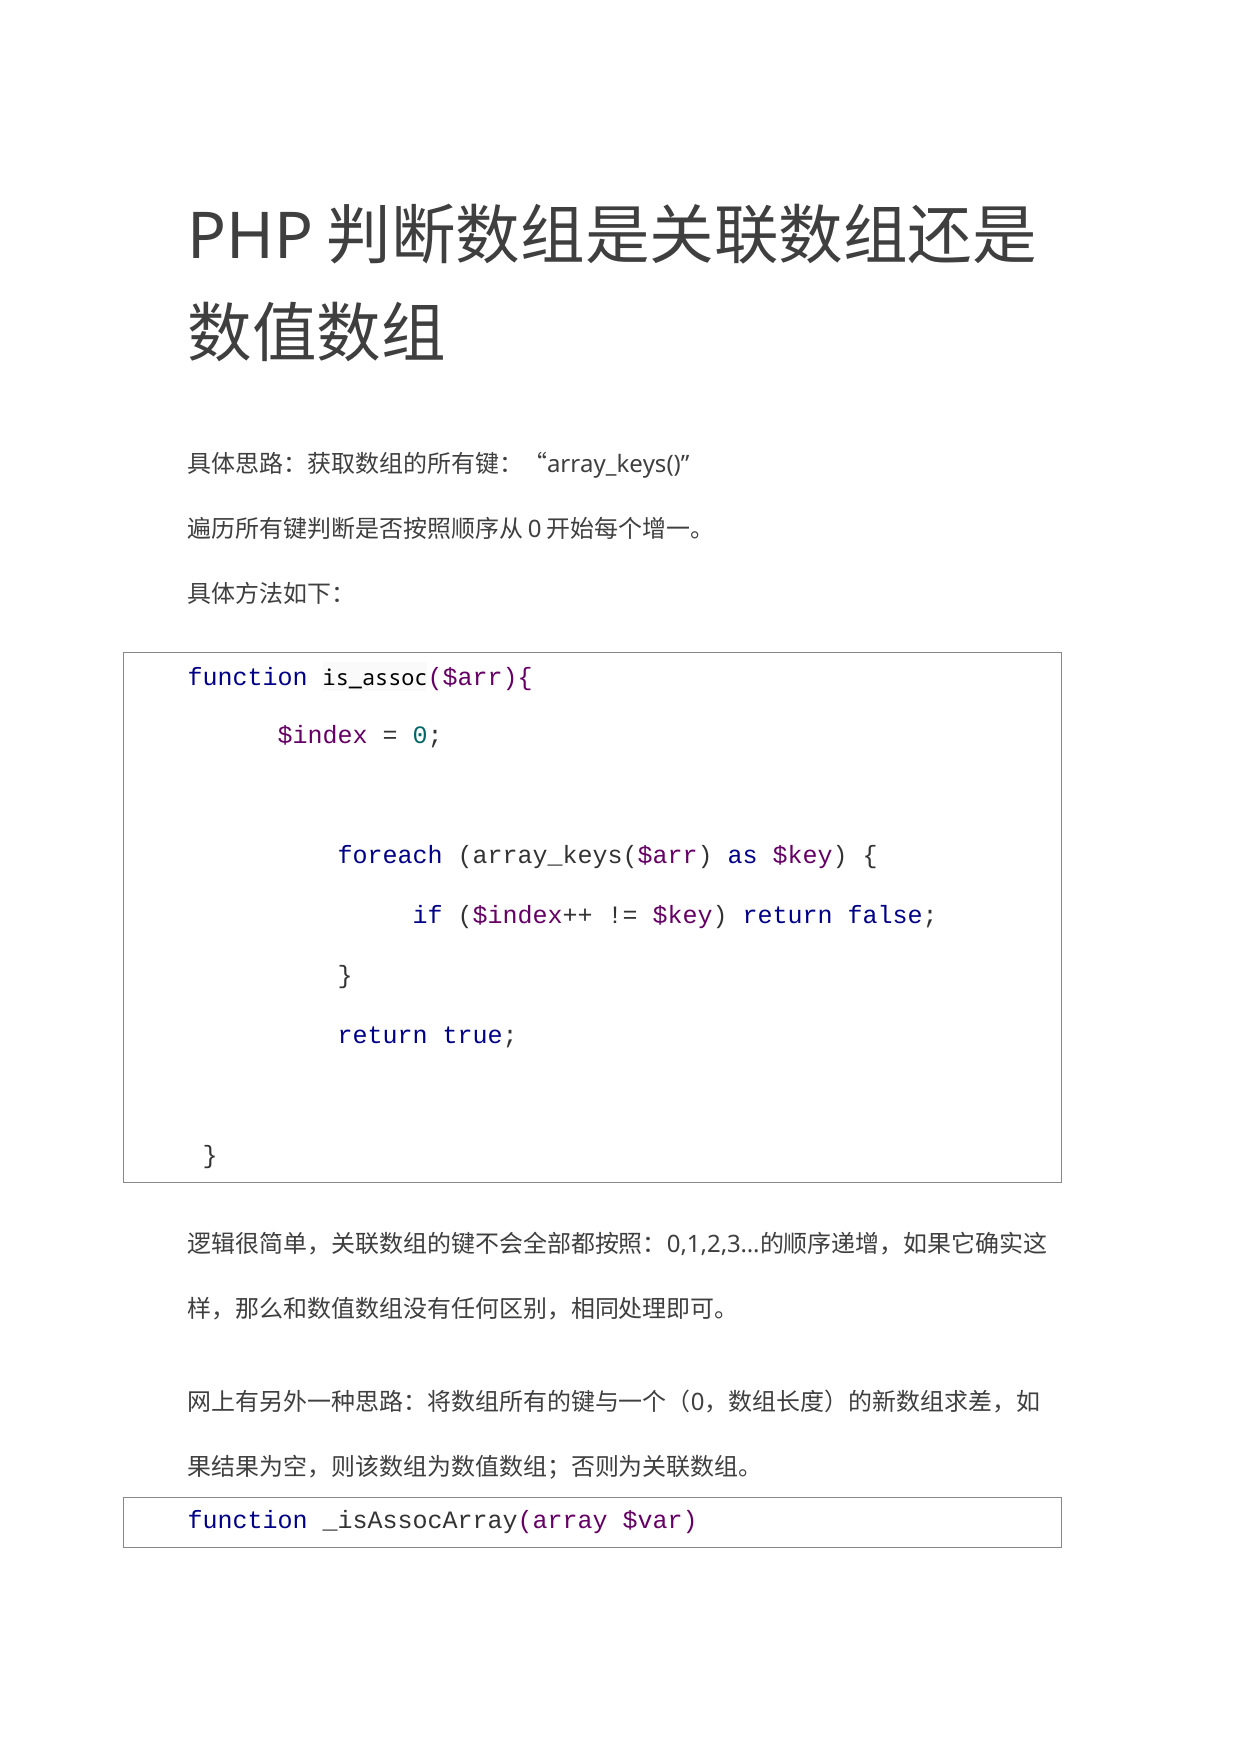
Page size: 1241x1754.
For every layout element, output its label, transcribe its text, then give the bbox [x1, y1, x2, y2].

text 网上有另外一种思路：将数组所有的键与一个（0，数组长度）的新数组求差，如果结果为空，则该数组为数值数组；否则为关联数组。 [187, 1367, 1053, 1497]
text } [124, 1132, 1061, 1182]
text PHP判断数组是关联数组还是数值数组 [187, 182, 1053, 377]
text foreach (array_keys($arr) as $key) { [124, 832, 1061, 873]
text $index = 0; [124, 712, 1061, 753]
text } [124, 952, 1061, 993]
text function _isAssocArray(array $var) [124, 1498, 1061, 1547]
text 具体思路：获取数组的所有键：“array_keys()” 遍历所有键判断是否按照顺序从0开始每个增一。 具体方法如下： [187, 429, 1053, 624]
text return true; [124, 1012, 1061, 1053]
text if ($index++ != $key) return false; [124, 892, 1061, 933]
text 逻辑很简单，关联数组的键不会全部都按照：0,1,2,3…的顺序递增，如果它确实这样，那么和数值数组没有任何区别，相同处理即可。 [187, 1210, 1053, 1340]
text function is_assoc($arr){ [124, 653, 1061, 693]
